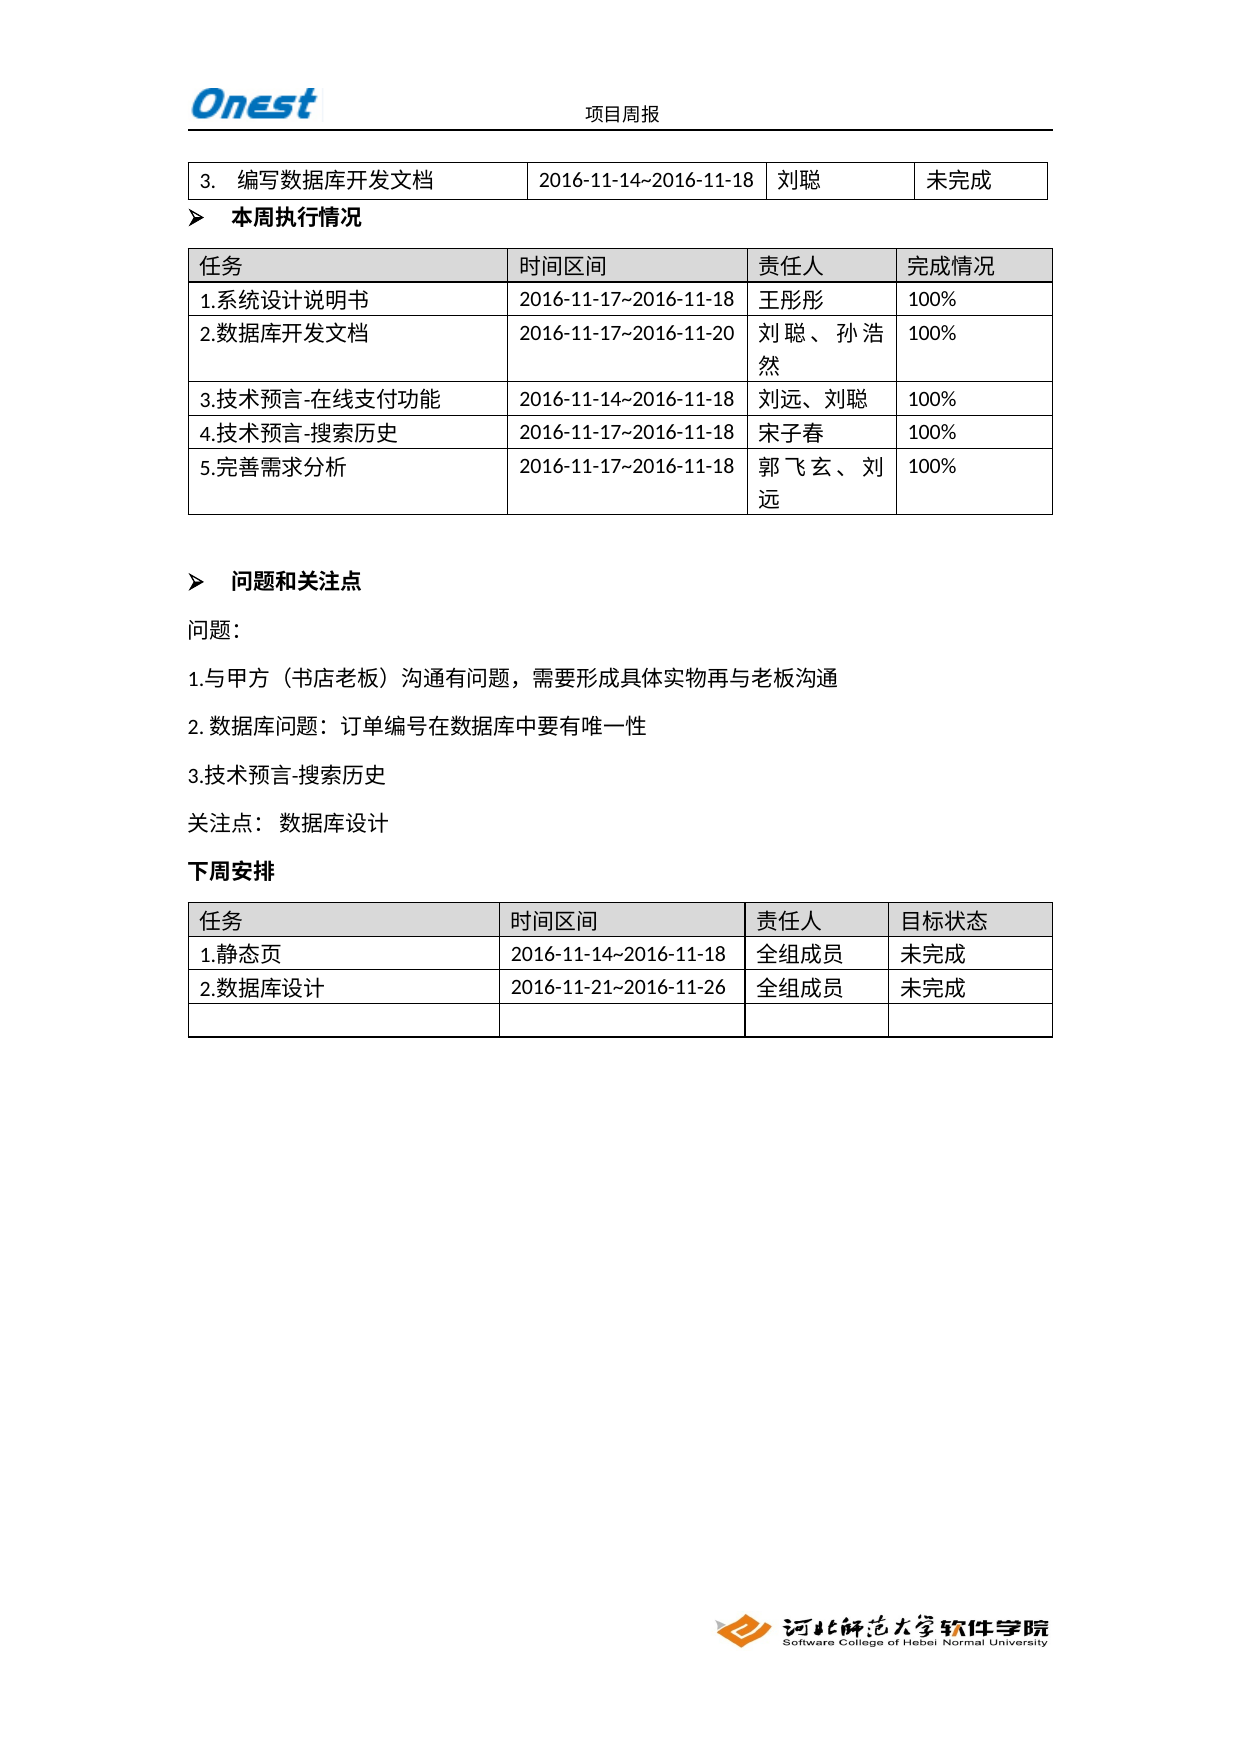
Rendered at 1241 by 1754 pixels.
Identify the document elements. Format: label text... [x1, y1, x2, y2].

table_cell 100% [897, 416, 1052, 448]
table_cell 未完成 [889, 970, 1052, 1003]
table_cell 2.数据库设计 [189, 970, 499, 1003]
picture [710, 1611, 1053, 1651]
table_cell 3.技术预言-在线支付功能 [189, 382, 507, 414]
text 关注点： 数据库设计 [187, 806, 1053, 838]
table_header 时间区间 [500, 903, 744, 936]
table_cell 2016-11-14~2016-11-18 [528, 163, 766, 198]
table_cell 2016-11-17~2016-11-20 [508, 316, 747, 381]
table_cell 2.数据库开发文档 [189, 316, 507, 381]
table_cell [889, 1004, 1052, 1036]
table_header 责任人 [748, 249, 896, 281]
table_cell [500, 1004, 744, 1036]
table_header 目标状态 [889, 903, 1052, 936]
table_cell 王彤彤 [748, 283, 896, 315]
table_header 完成情况 [897, 249, 1052, 281]
text 3.技术预言-搜索历史 [187, 757, 1053, 790]
table_cell 2016-11-21~2016-11-26 [500, 970, 744, 1003]
table_cell 刘聪、孙浩然 [748, 316, 896, 381]
table_header 任务 [189, 249, 507, 281]
table_cell 刘聪 [767, 163, 914, 198]
table_cell 1.系统设计说明书 [189, 283, 507, 315]
table_cell [189, 1004, 499, 1036]
text 1.与甲方（书店老板）沟通有问题，需要形成具体实物再与老板沟通 [187, 661, 1053, 693]
table_cell 编写数据库开发文档 [189, 163, 527, 198]
table_cell 1.静态页 [189, 937, 499, 969]
table_cell 5.完善需求分析 [189, 449, 507, 514]
table_cell 刘远、刘聪 [748, 382, 896, 414]
table_cell 全组成员 [746, 970, 888, 1003]
table_cell 2016-11-17~2016-11-18 [508, 283, 747, 315]
table_header 任务 [189, 903, 499, 936]
text 下周安排 [187, 854, 1053, 886]
table_cell 4.技术预言-搜索历史 [189, 416, 507, 448]
table_cell 全组成员 [746, 937, 888, 969]
table_header 责任人 [746, 903, 888, 936]
table_cell 郭飞玄、刘远 [748, 449, 896, 514]
table_cell 宋子春 [748, 416, 896, 448]
text 问题： [187, 612, 1053, 645]
table_cell 未完成 [889, 937, 1052, 969]
table_cell 2016-11-17~2016-11-18 [508, 416, 747, 448]
table_cell 2016-11-14~2016-11-18 [500, 937, 744, 969]
list 问题和关注点 [187, 564, 1053, 596]
table_cell 未完成 [915, 163, 1047, 198]
table_cell 2016-11-14~2016-11-18 [508, 382, 747, 414]
table_cell 100% [897, 382, 1052, 414]
table_cell 100% [897, 449, 1052, 514]
table_cell [746, 1004, 888, 1036]
text 2. 数据库问题：订单编号在数据库中要有唯一性 [187, 709, 1053, 741]
table_cell 100% [897, 283, 1052, 315]
list 本周执行情况 [187, 199, 1053, 232]
table_cell 100% [897, 316, 1052, 381]
picture [187, 88, 324, 122]
table_header 时间区间 [508, 249, 747, 281]
table_cell 2016-11-17~2016-11-18 [508, 449, 747, 514]
